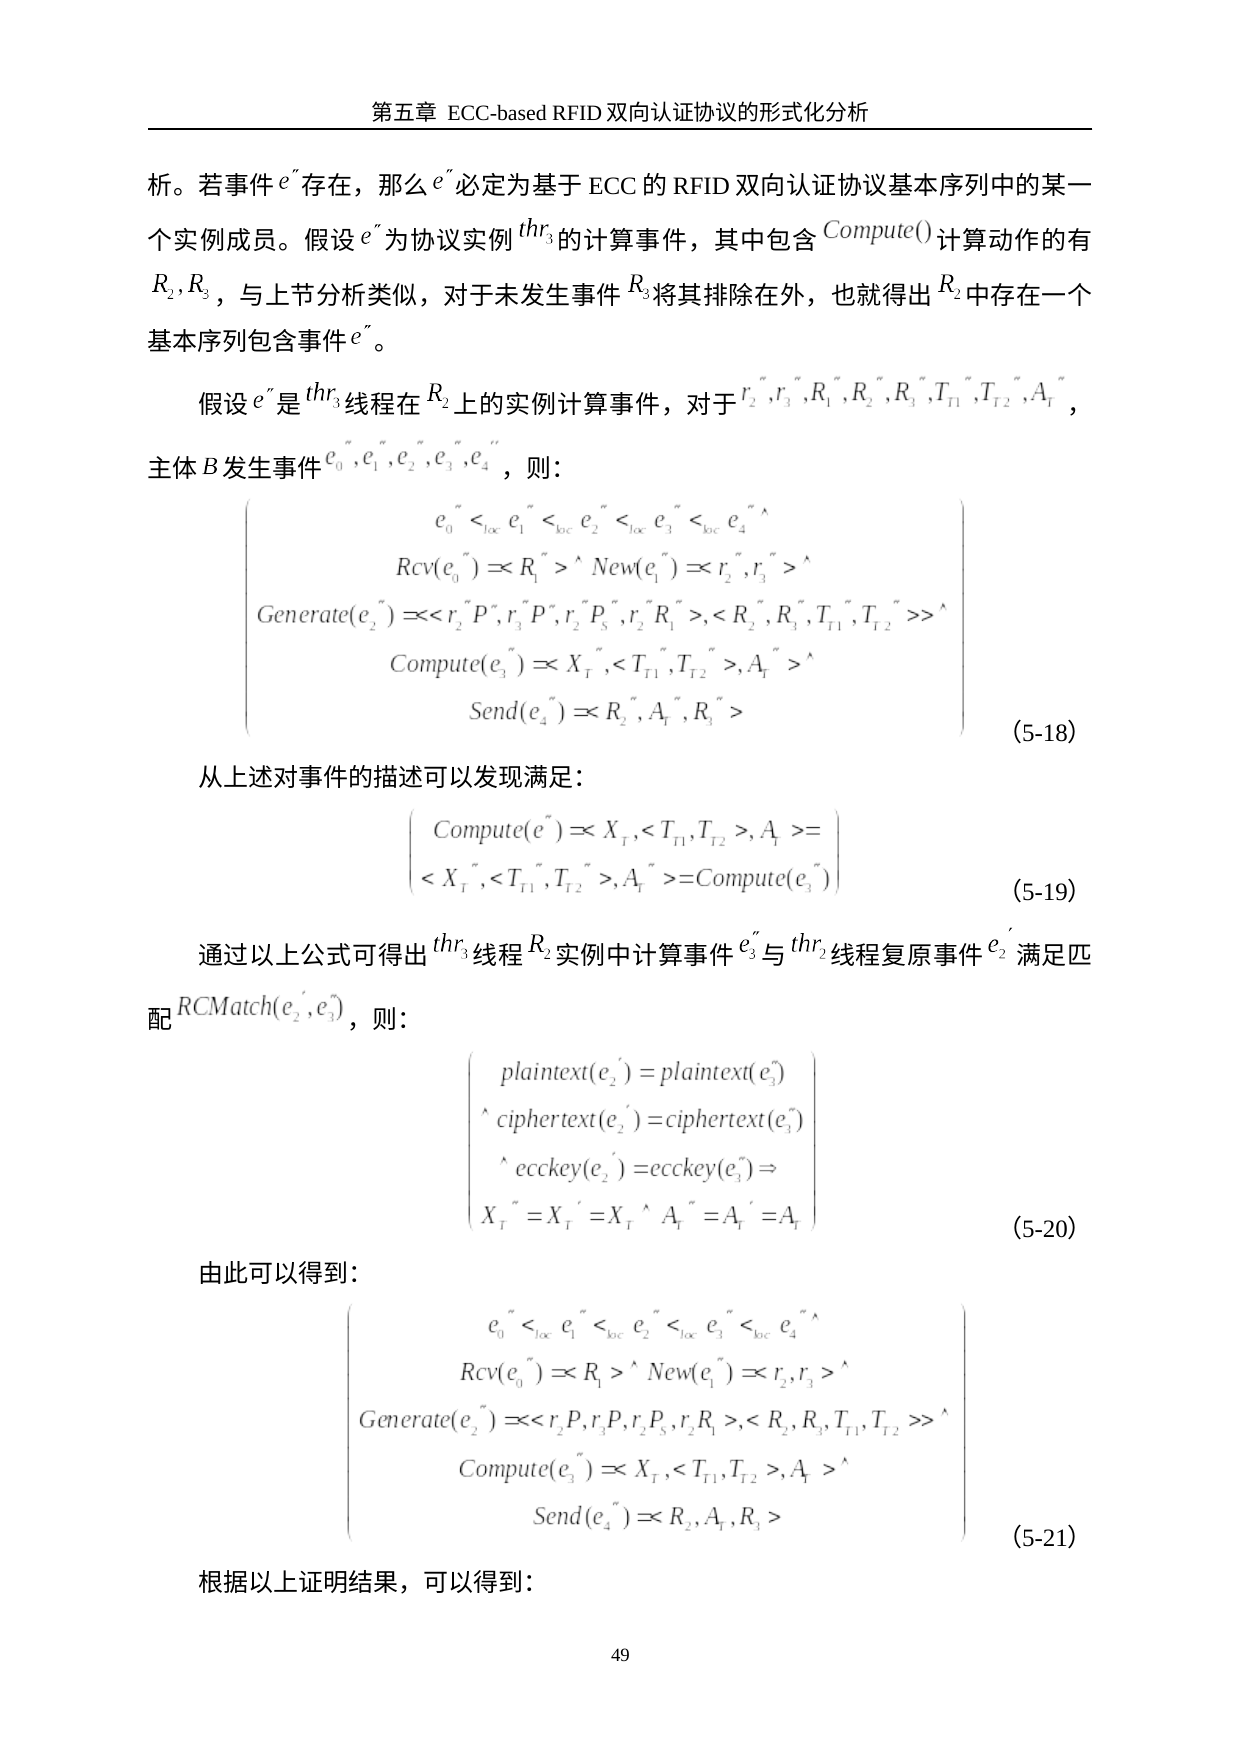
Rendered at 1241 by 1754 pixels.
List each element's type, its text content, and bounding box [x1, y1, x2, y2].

text （5-19） [148, 803, 1092, 908]
text 从上述对事件的描述可以发现满足： [148, 758, 1092, 794]
text 由此可以得到： [148, 1253, 1092, 1290]
text 通过以上公式可得出线程实例中计算事件与线程复原事件满足匹配，则： [148, 917, 1092, 1036]
text （5-21） [148, 1299, 1092, 1554]
text 假设是线程在上的实例计算事件，对于，主体发生事件，则： [148, 366, 1092, 485]
text （5-18） [148, 494, 1092, 749]
text （5-20） [148, 1045, 1092, 1244]
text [148, 165, 1092, 357]
text 根据以上证明结果，可以得到： [148, 1563, 1092, 1599]
